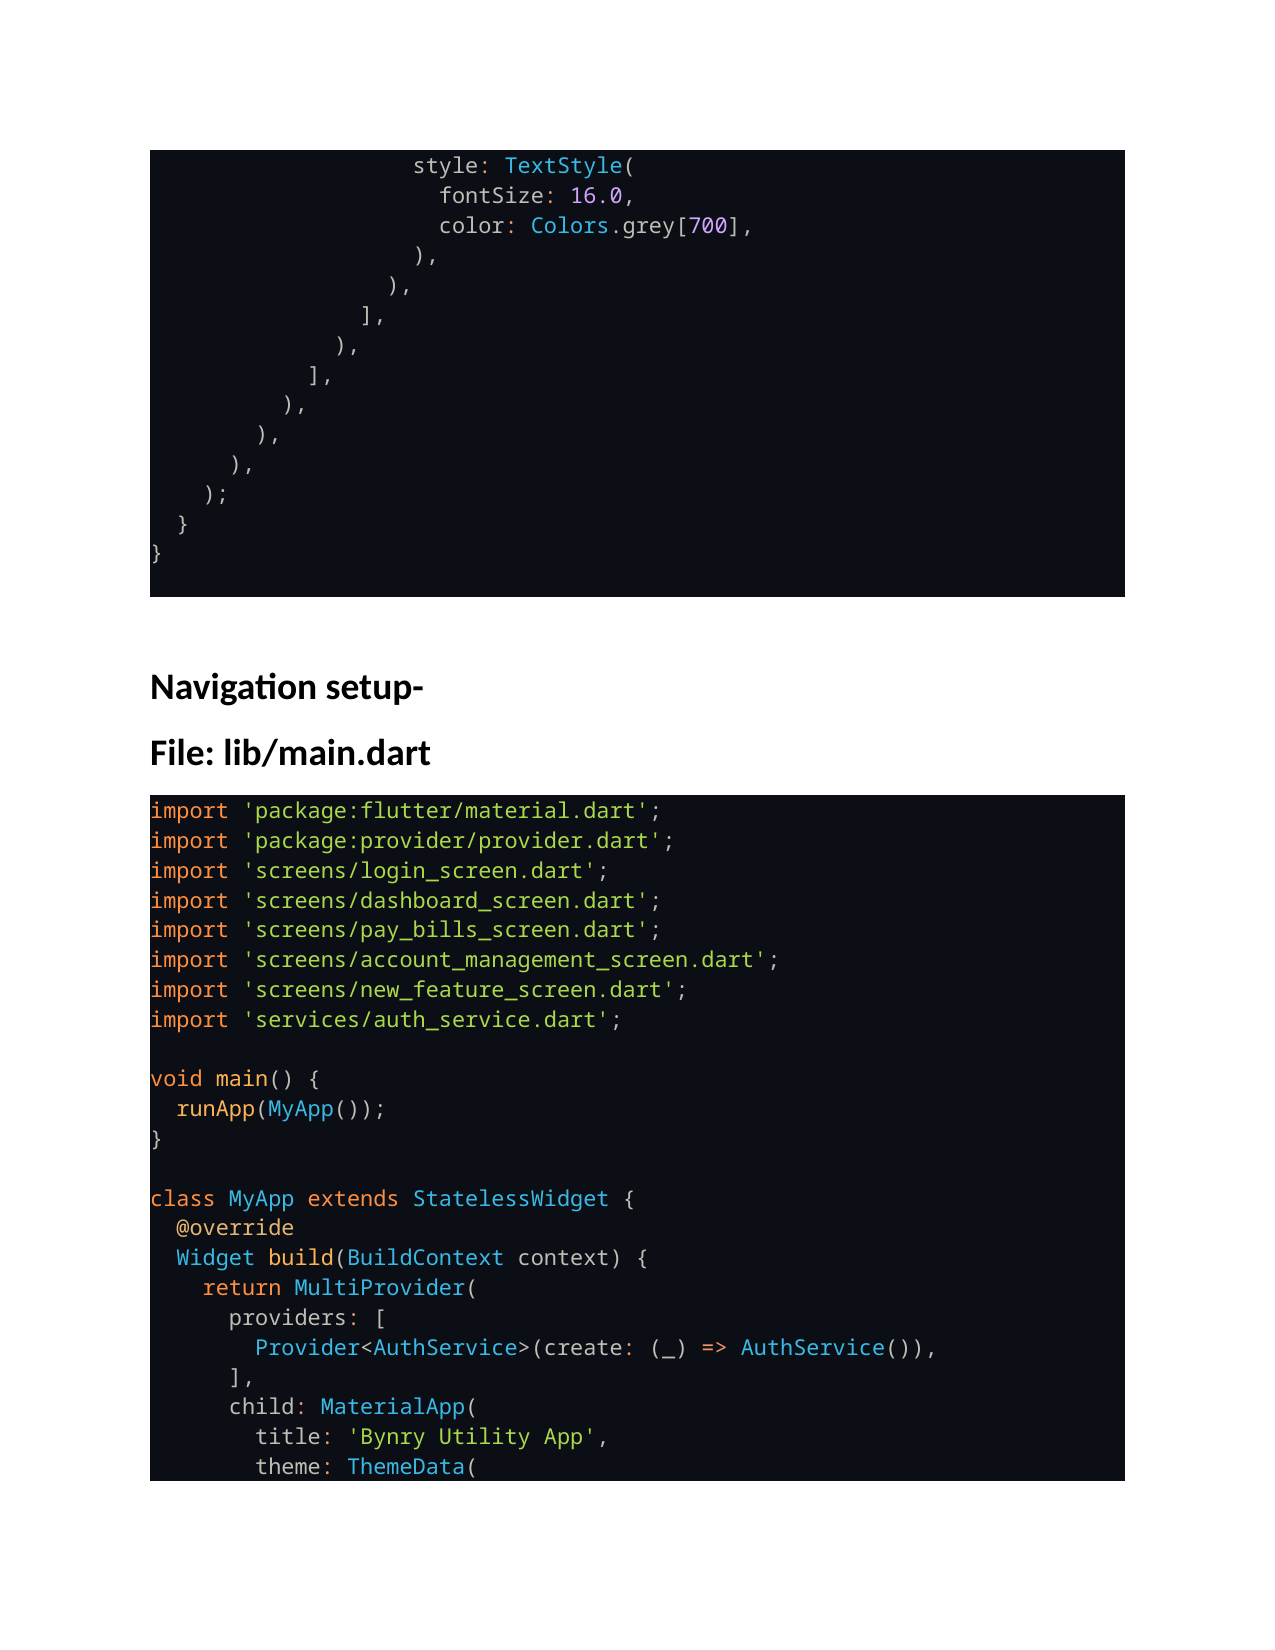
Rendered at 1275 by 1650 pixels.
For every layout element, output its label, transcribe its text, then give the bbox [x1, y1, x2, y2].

text import 'package:flutter/material.dart'; [150, 795, 1125, 825]
text return MultiProvider( [150, 1272, 1125, 1302]
text import 'screens/new_feature_screen.dart'; [150, 974, 1125, 1004]
text void main() { [150, 1063, 1125, 1093]
text ), [150, 269, 1125, 299]
text class MyApp extends StatelessWidget { [150, 1183, 1125, 1212]
text ), [150, 448, 1125, 478]
text ), [150, 418, 1125, 448]
text ), [150, 388, 1125, 418]
text color: Colors.grey[700], [150, 209, 1125, 239]
text ], [150, 1361, 1125, 1391]
text fontSize: 16.0, [150, 180, 1125, 209]
text } [150, 507, 1125, 537]
text ], [150, 299, 1125, 329]
text Navigation setup- [150, 663, 1125, 709]
text } [150, 1123, 1125, 1153]
text theme: ThemeData( [150, 1451, 1125, 1481]
text ); [150, 478, 1125, 507]
text runApp(MyApp()); [150, 1093, 1125, 1123]
text title: 'Bynry Utility App', [150, 1421, 1125, 1451]
text import 'services/auth_service.dart'; [150, 1004, 1125, 1034]
text @override [150, 1212, 1125, 1242]
text import 'screens/account_management_screen.dart'; [150, 944, 1125, 974]
text Provider<AuthService>(create: (_) => AuthService()), [150, 1332, 1125, 1361]
text } [150, 537, 1125, 567]
text import 'package:provider/provider.dart'; [150, 825, 1125, 855]
text import 'screens/dashboard_screen.dart'; [150, 885, 1125, 914]
text ), [150, 329, 1125, 358]
text import 'screens/login_screen.dart'; [150, 855, 1125, 885]
text Widget build(BuildContext context) { [150, 1242, 1125, 1272]
text ), [150, 239, 1125, 269]
text providers: [ [150, 1302, 1125, 1332]
text child: MaterialApp( [150, 1391, 1125, 1421]
text style: TextStyle( [150, 150, 1125, 180]
text ], [150, 358, 1125, 388]
text import 'screens/pay_bills_screen.dart'; [150, 914, 1125, 944]
text File: lib/main.dart [150, 729, 1125, 775]
